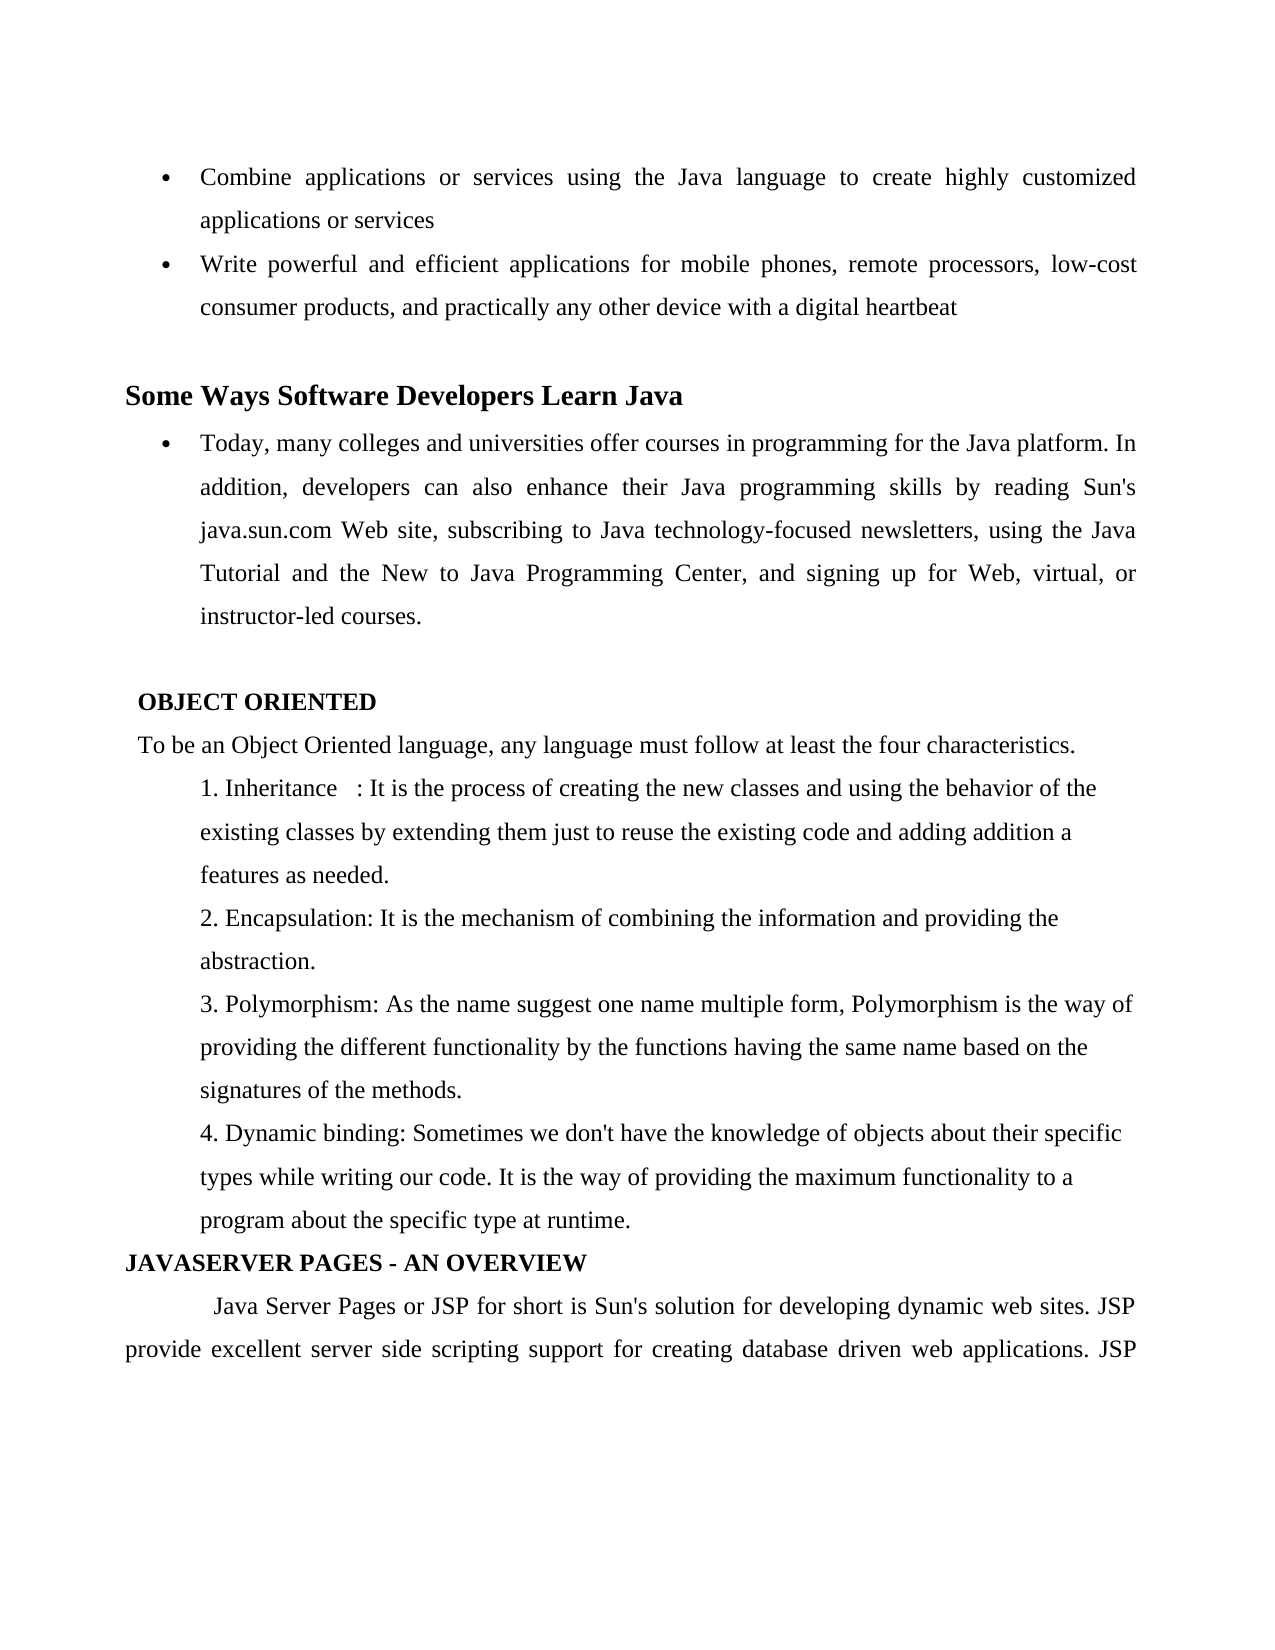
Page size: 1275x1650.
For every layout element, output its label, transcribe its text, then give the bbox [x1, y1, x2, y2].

list Write powerful and efficient applications for mobile phones, remote processors, low-cost consumer products, and practically any other device with a digital heartbeat [162, 249, 1137, 321]
list Today, many colleges and universities offer courses in programming for the Java platform. In addition, developers can also enhance their Java programming skills by reading Sun's java.sun.com Web site, subscribing to Java technology-focused newsletters, using the Java Tutorial and the New to Java Programming Center, and signing up for Web, virtual, or instructor-led courses. [162, 428, 1137, 630]
text 2. Encapsulation: It is the mechanism of combining the information and providing the abstraction. [200, 903, 1137, 975]
text 3. Polymorphism: As the name suggest one name multiple form, Polymorphism is the way of providing the different functionality by the functions having the same name based on the signatures of the methods. [200, 989, 1137, 1104]
text 1. Inheritance : It is the process of creating the new classes and using the behavior of the existing classes by extending them just to reuse the existing code and adding addition a features as needed. [200, 773, 1137, 888]
text OBJECT ORIENTED To be an Object Oriented language, any language must follow at least the four characteristics. [137, 687, 1125, 759]
text JAVASERVER PAGES - AN OVERVIEW [125, 1248, 1137, 1277]
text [125, 1291, 1137, 1363]
text 4. Dynamic binding: Sometimes we don't have the knowledge of objects about their specific types while writing our code. It is the way of providing the maximum functionality to a program about the specific type at runtime. [200, 1118, 1137, 1233]
text Some Ways Software Developers Learn Java [125, 378, 1137, 412]
list Combine applications or services using the Java language to create highly customized applications or services [162, 162, 1137, 234]
